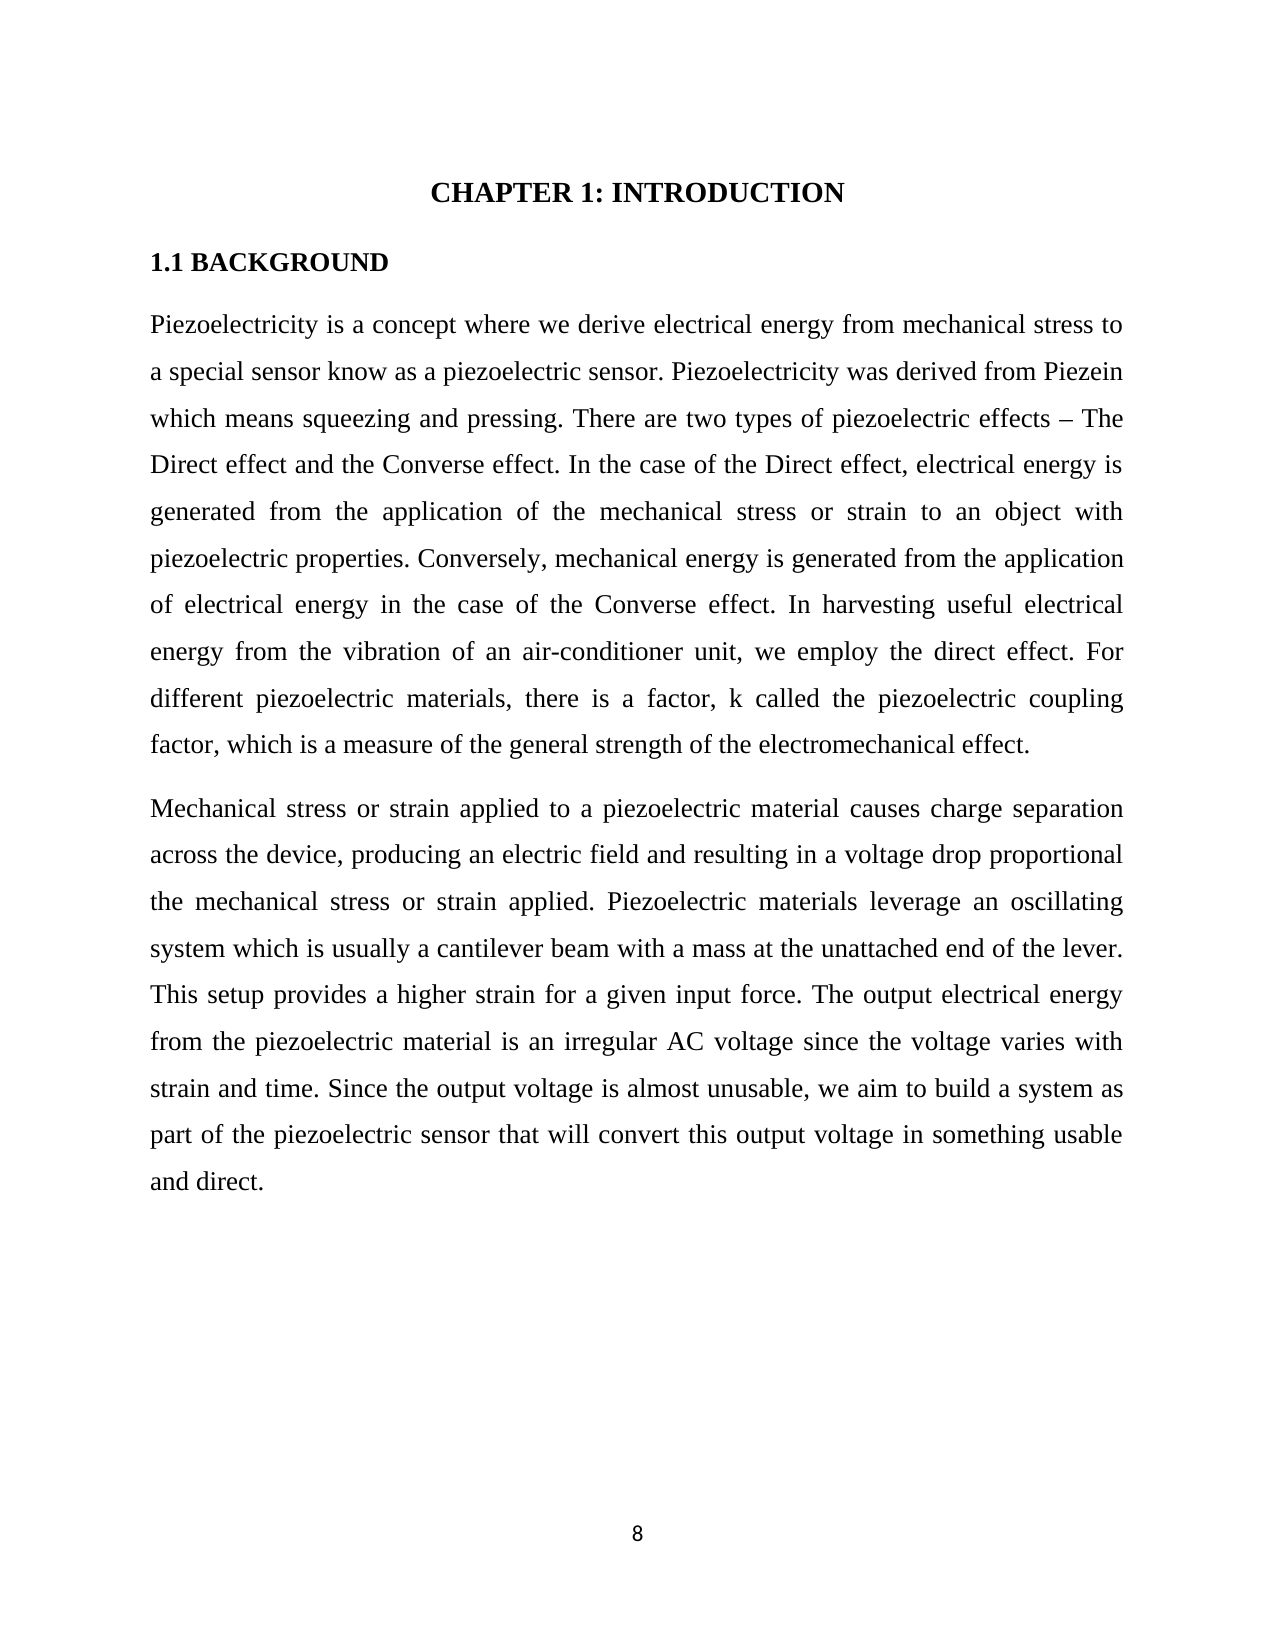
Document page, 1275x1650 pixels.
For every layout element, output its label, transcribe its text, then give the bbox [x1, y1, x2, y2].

subtitle 1.1 BACKGROUND [150, 246, 1125, 277]
subtitle CHAPTER 1: INTRODUCTION [150, 175, 1125, 208]
text Mechanical stress or strain applied to a piezoelectric material causes charge separation across the device, producing an electric field and resulting in a voltage drop proportional the mechanical stress or strain applied. Piezoelectric materials leverage an oscillating system which is usually a cantilever beam with a mass at the unattached end of the lever. This setup provides a higher strain for a given input force. The output electrical energy from the piezoelectric material is an irregular AC voltage since the voltage varies with strain and time. Since the output voltage is almost unusable, we aim to build a system as part of the piezoelectric sensor that will convert this output voltage in something usable and direct. [150, 792, 1125, 1196]
text Piezoelectricity is a concept where we derive electrical energy from mechanical stress to a special sensor know as a piezoelectric sensor. Piezoelectricity was derived from Piezein which means squeezing and pressing. There are two types of piezoelectric effects – The Direct effect and the Converse effect. In the case of the Direct effect, electrical energy is generated from the application of the mechanical stress or strain to an object with piezoelectric properties. Conversely, mechanical energy is generated from the application of electrical energy in the case of the Converse effect. In harvesting useful electrical energy from the vibration of an air-conditioner unit, we employ the direct effect. For different piezoelectric materials, there is a factor, k called the piezoelectric coupling factor, which is a measure of the general strength of the electromechanical effect. [150, 308, 1125, 760]
